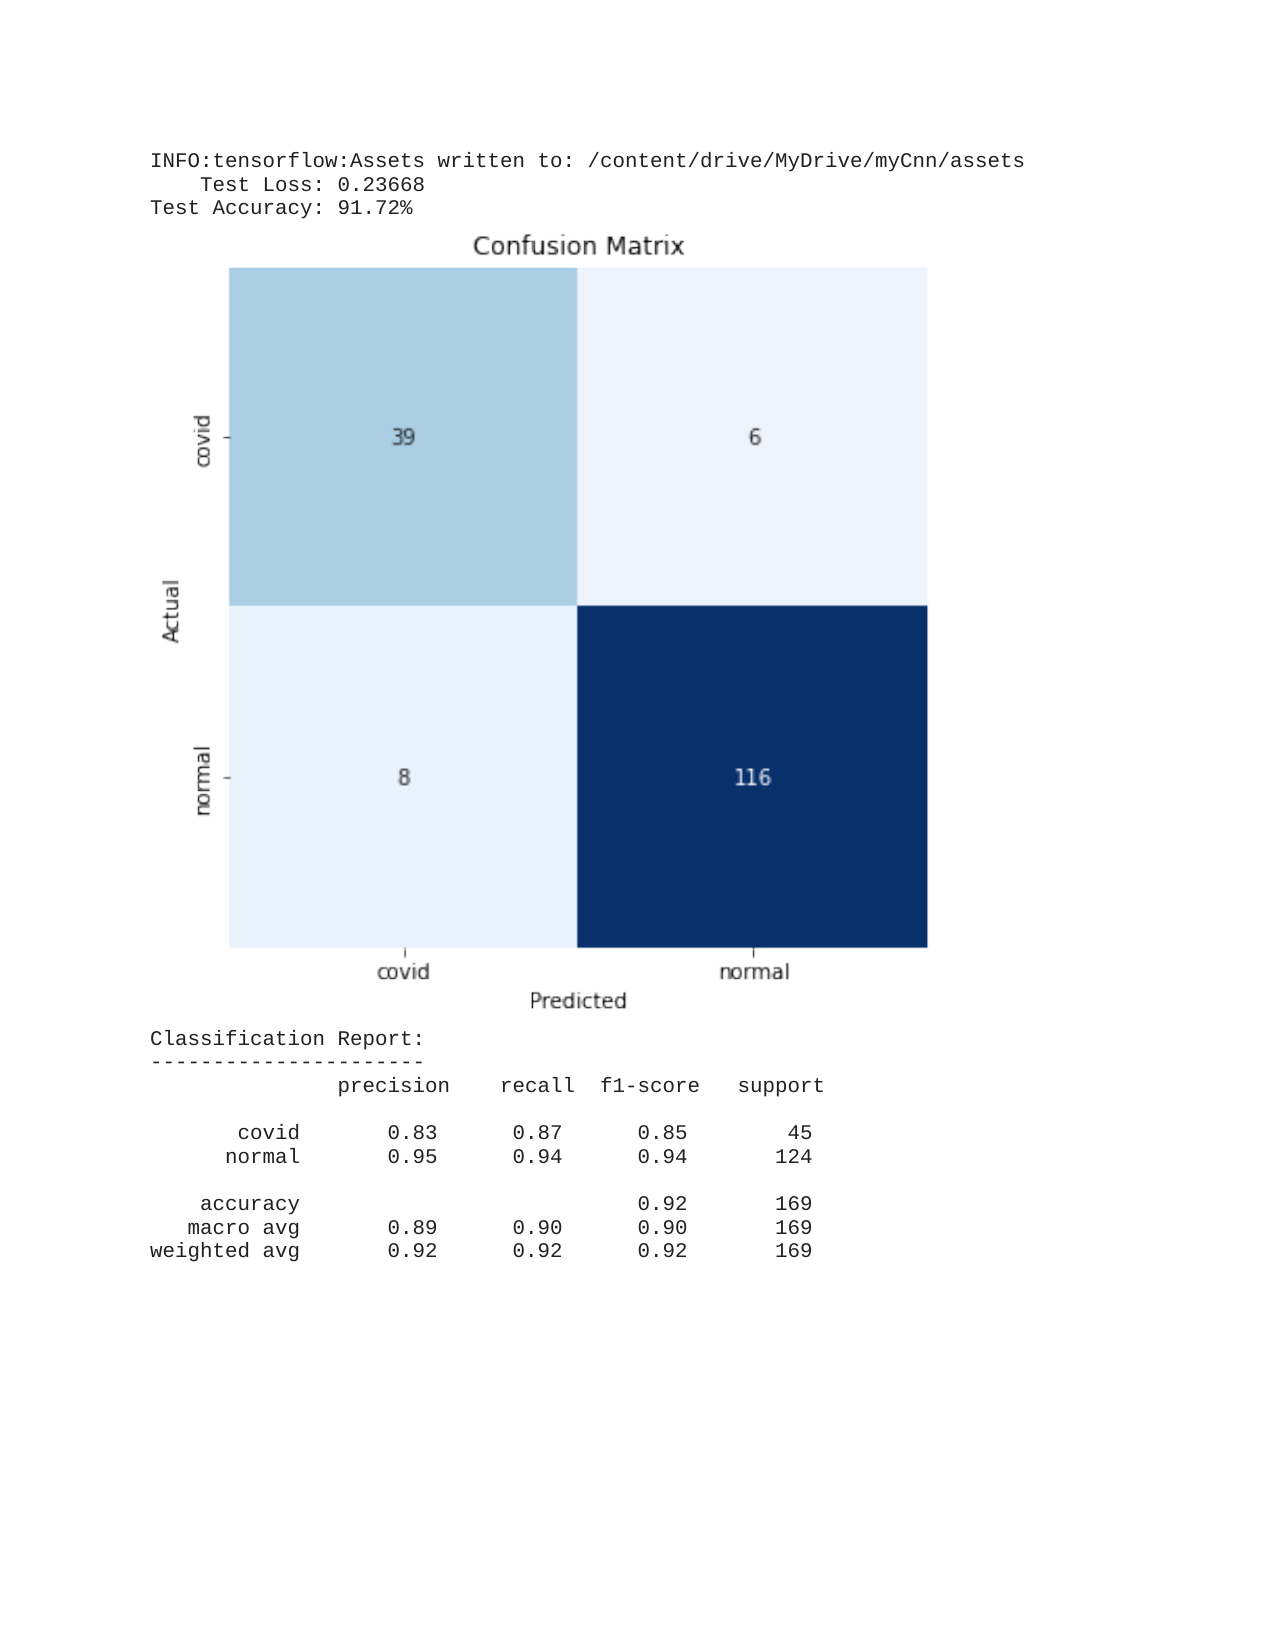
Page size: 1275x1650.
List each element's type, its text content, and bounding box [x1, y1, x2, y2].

picture [150, 221, 943, 1028]
text macro avg 0.89 0.90 0.90 169 [150, 1217, 1125, 1240]
text weighted avg 0.92 0.92 0.92 169 [150, 1240, 1125, 1264]
text ---------------------- [150, 1051, 1125, 1075]
text Test Accuracy: 91.72% [150, 197, 1125, 221]
text normal 0.95 0.94 0.94 124 [150, 1146, 1125, 1169]
text covid 0.83 0.87 0.85 45 [150, 1122, 1125, 1146]
text Classification Report: [150, 1027, 1125, 1051]
text precision recall f1-score support [150, 1075, 1125, 1098]
text Test Loss: 0.23668 [150, 174, 1125, 197]
text accuracy 0.92 169 [150, 1193, 1125, 1217]
text INFO:tensorflow:Assets written to: /content/drive/MyDrive/myCnn/assets [150, 150, 1125, 174]
